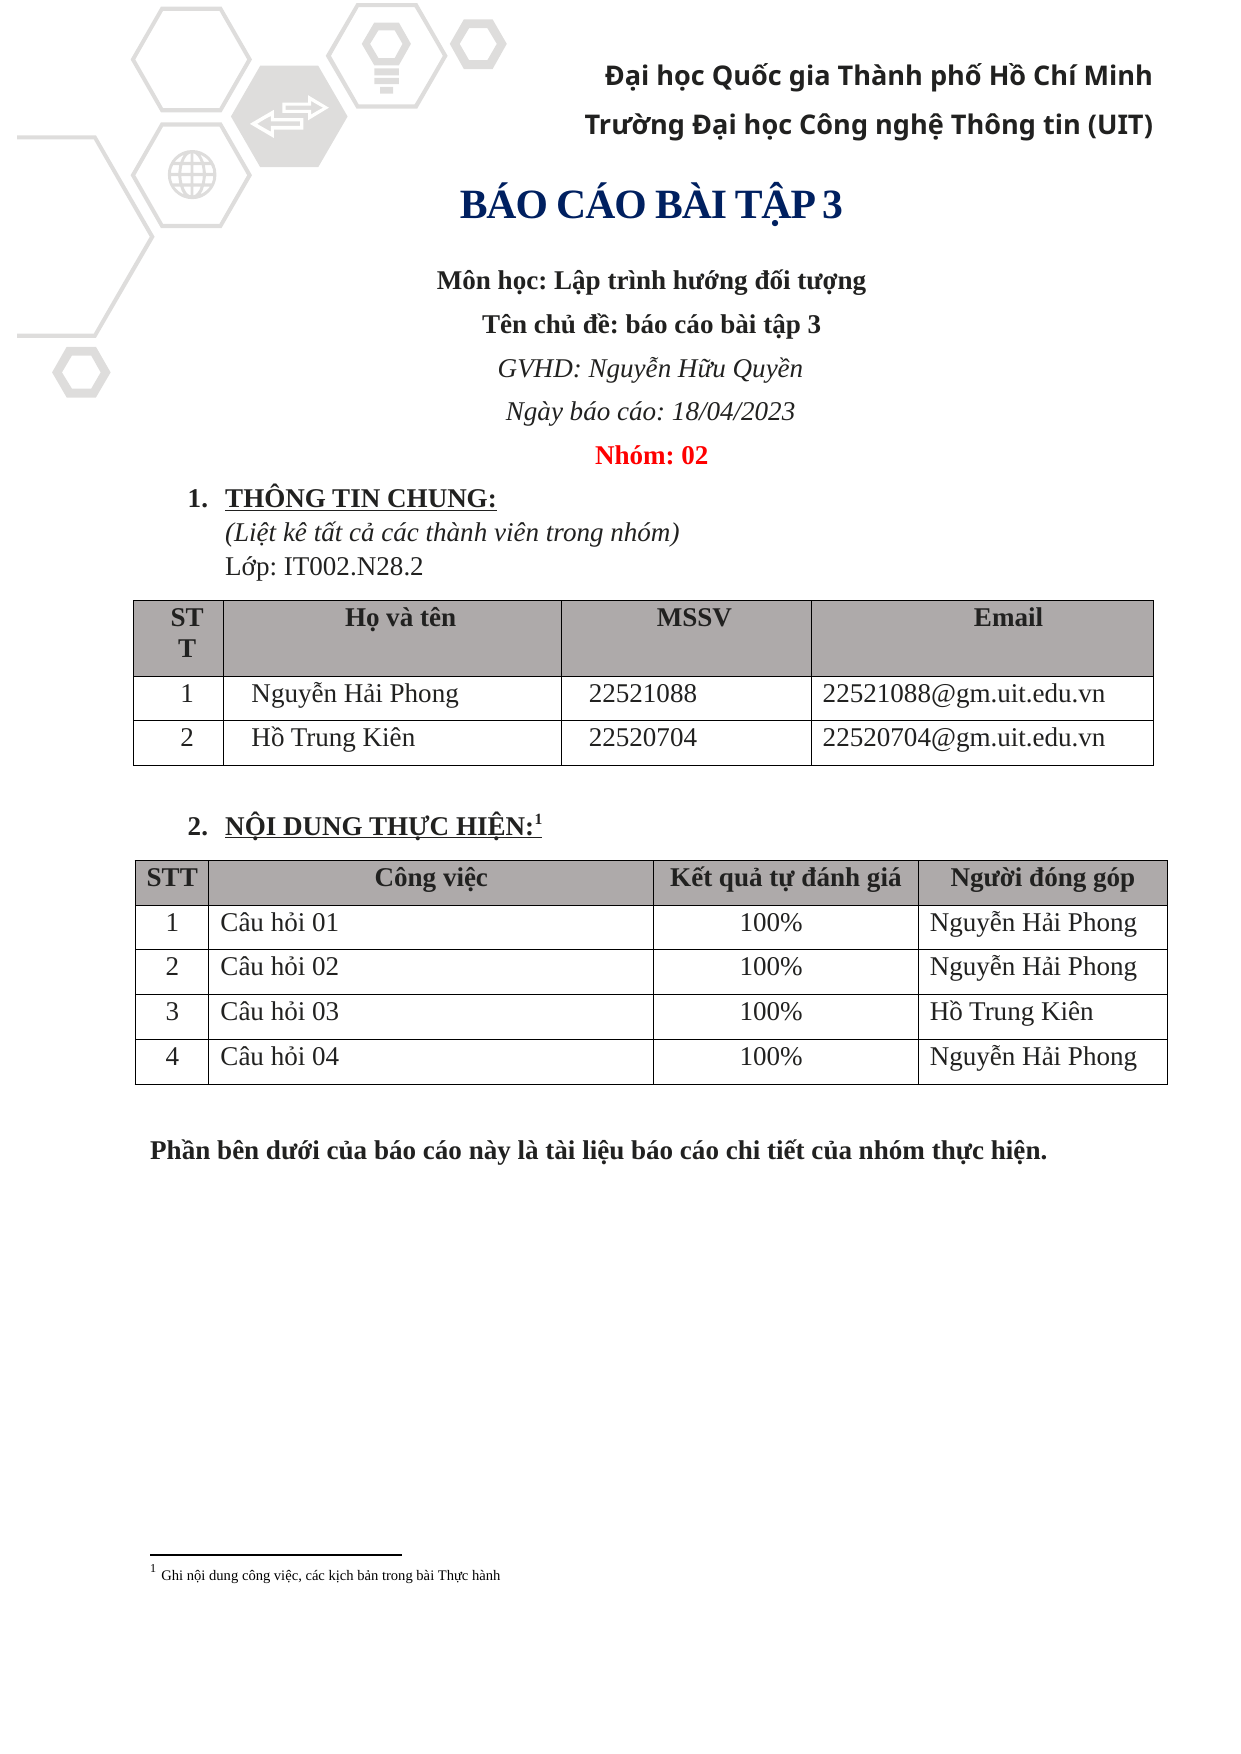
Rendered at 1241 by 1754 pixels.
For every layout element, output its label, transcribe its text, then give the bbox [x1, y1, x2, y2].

table_header STT [134, 601, 223, 676]
table_header STT [136, 861, 208, 905]
table_header Email [812, 601, 1153, 676]
table_cell Hồ Trung Kiên [224, 721, 561, 765]
title BÁO CÁO BÀI TẬP 3 [150, 180, 1153, 228]
table_cell 100% [654, 995, 918, 1039]
table_cell Nguyễn Hải Phong [919, 950, 1167, 994]
table_cell 3 [136, 995, 208, 1039]
list NỘI DUNG THỰC HIỆN: [187, 810, 1153, 841]
table_cell 100% [654, 1040, 918, 1083]
text Phần bên dưới của báo cáo này là tài liệu báo cáo chi tiết của nhóm thực hiện. [150, 1134, 1153, 1165]
table_header Kết quả tự đánh giá [654, 861, 918, 905]
table_header Công việc [209, 861, 653, 905]
table_cell 1 [136, 906, 208, 949]
table_cell 22521088 [562, 677, 811, 720]
text Môn học: Lập trình hướng đối tượng [150, 264, 1153, 296]
text GVHD: Nguyễn Hữu Quyền [150, 352, 1153, 383]
table_cell Câu hỏi 04 [209, 1040, 653, 1083]
table_cell 22520704 [562, 721, 811, 765]
text Tên chủ đề: báo cáo bài tập 3 [150, 308, 1153, 339]
table_cell 4 [136, 1040, 208, 1083]
list Lớp: IT002.N28.2 [225, 550, 1153, 581]
table_cell Nguyễn Hải Phong [919, 906, 1167, 949]
table_cell 1 [134, 677, 223, 720]
table_cell 100% [654, 950, 918, 994]
table_cell Câu hỏi 01 [209, 906, 653, 949]
table_cell Nguyễn Hải Phong [919, 1040, 1167, 1083]
table_cell 100% [654, 906, 918, 949]
table_cell Câu hỏi 03 [209, 995, 653, 1039]
table_cell 22520704@gm.uit.edu.vn [812, 721, 1153, 765]
table_header Họ và tên [224, 601, 561, 676]
text Nhóm: 02 [150, 439, 1153, 470]
table_cell 2 [136, 950, 208, 994]
list THÔNG TIN CHUNG: [187, 483, 1153, 514]
table_cell Hồ Trung Kiên [919, 995, 1167, 1039]
table_cell Nguyễn Hải Phong [224, 677, 561, 720]
table_header MSSV [562, 601, 811, 676]
table_cell 22521088@gm.uit.edu.vn [812, 677, 1153, 720]
text Ngày báo cáo: 18/04/2023 [150, 395, 1153, 426]
table_cell 2 [134, 721, 223, 765]
table_header Người đóng góp [919, 861, 1167, 905]
table_cell Câu hỏi 02 [209, 950, 653, 994]
list (Liệt kê tất cả các thành viên trong nhóm) [225, 516, 1153, 547]
